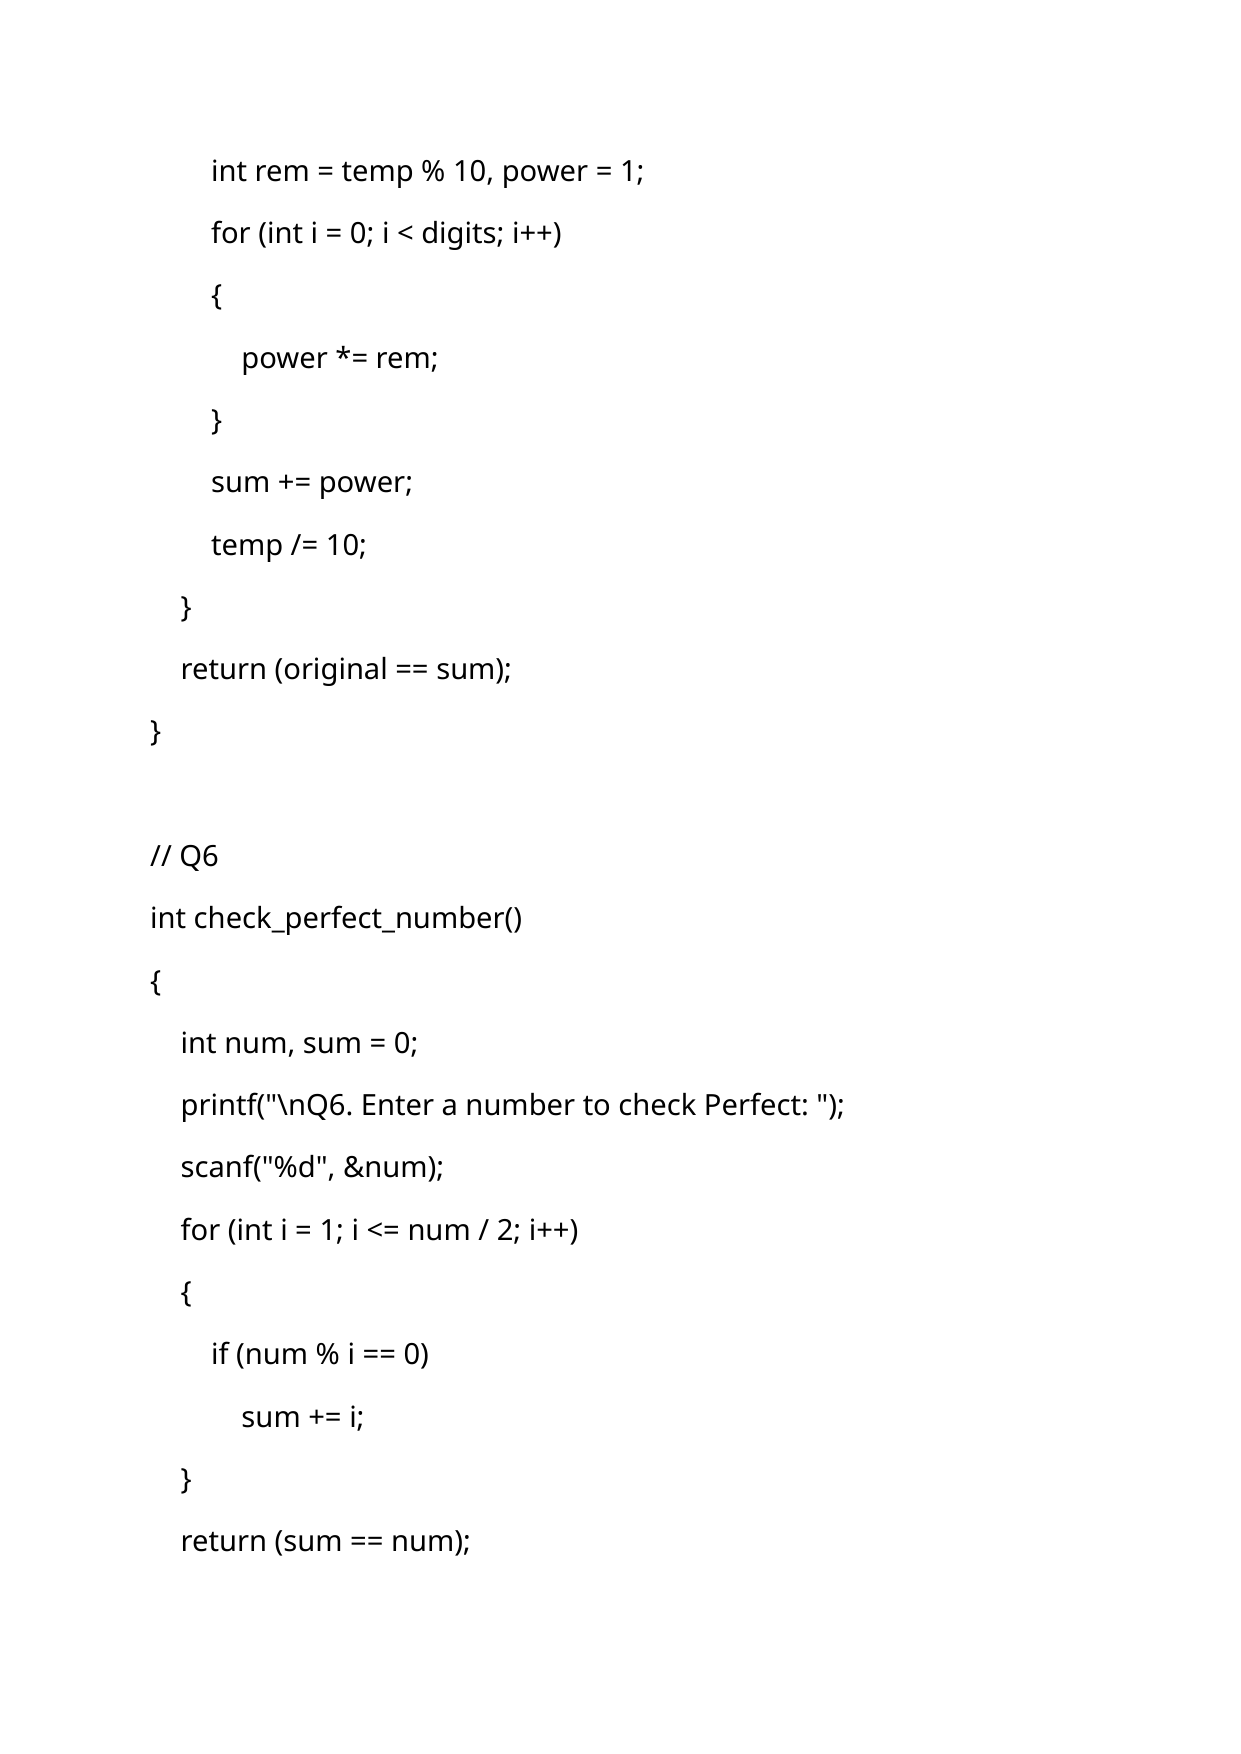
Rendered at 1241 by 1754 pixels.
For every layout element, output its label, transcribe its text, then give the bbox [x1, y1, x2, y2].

text for (int i = 0; i < digits; i++) [150, 212, 1090, 252]
text sum += power; [150, 461, 1090, 501]
text int num, sum = 0; [150, 1022, 1090, 1062]
text } [150, 399, 1090, 439]
text printf("\nQ6. Enter a number to check Perfect: "); [150, 1084, 1090, 1124]
text scanf("%d", &num); [150, 1147, 1090, 1186]
text } [150, 586, 1090, 626]
text int check_perfect_number() [150, 897, 1090, 937]
text if (num % i == 0) [150, 1333, 1090, 1373]
text { [150, 274, 1090, 314]
text } [150, 711, 1090, 750]
text sum += i; [150, 1396, 1090, 1436]
text } [150, 1458, 1090, 1498]
text { [150, 960, 1090, 999]
text return (original == sum); [150, 648, 1090, 688]
text // Q6 [150, 835, 1090, 875]
text for (int i = 1; i <= num / 2; i++) [150, 1209, 1090, 1249]
text power *= rem; [150, 337, 1090, 377]
text { [150, 1271, 1090, 1311]
text temp /= 10; [150, 524, 1090, 563]
text int rem = temp % 10, power = 1; [150, 150, 1090, 190]
text return (sum == num); [150, 1520, 1090, 1560]
